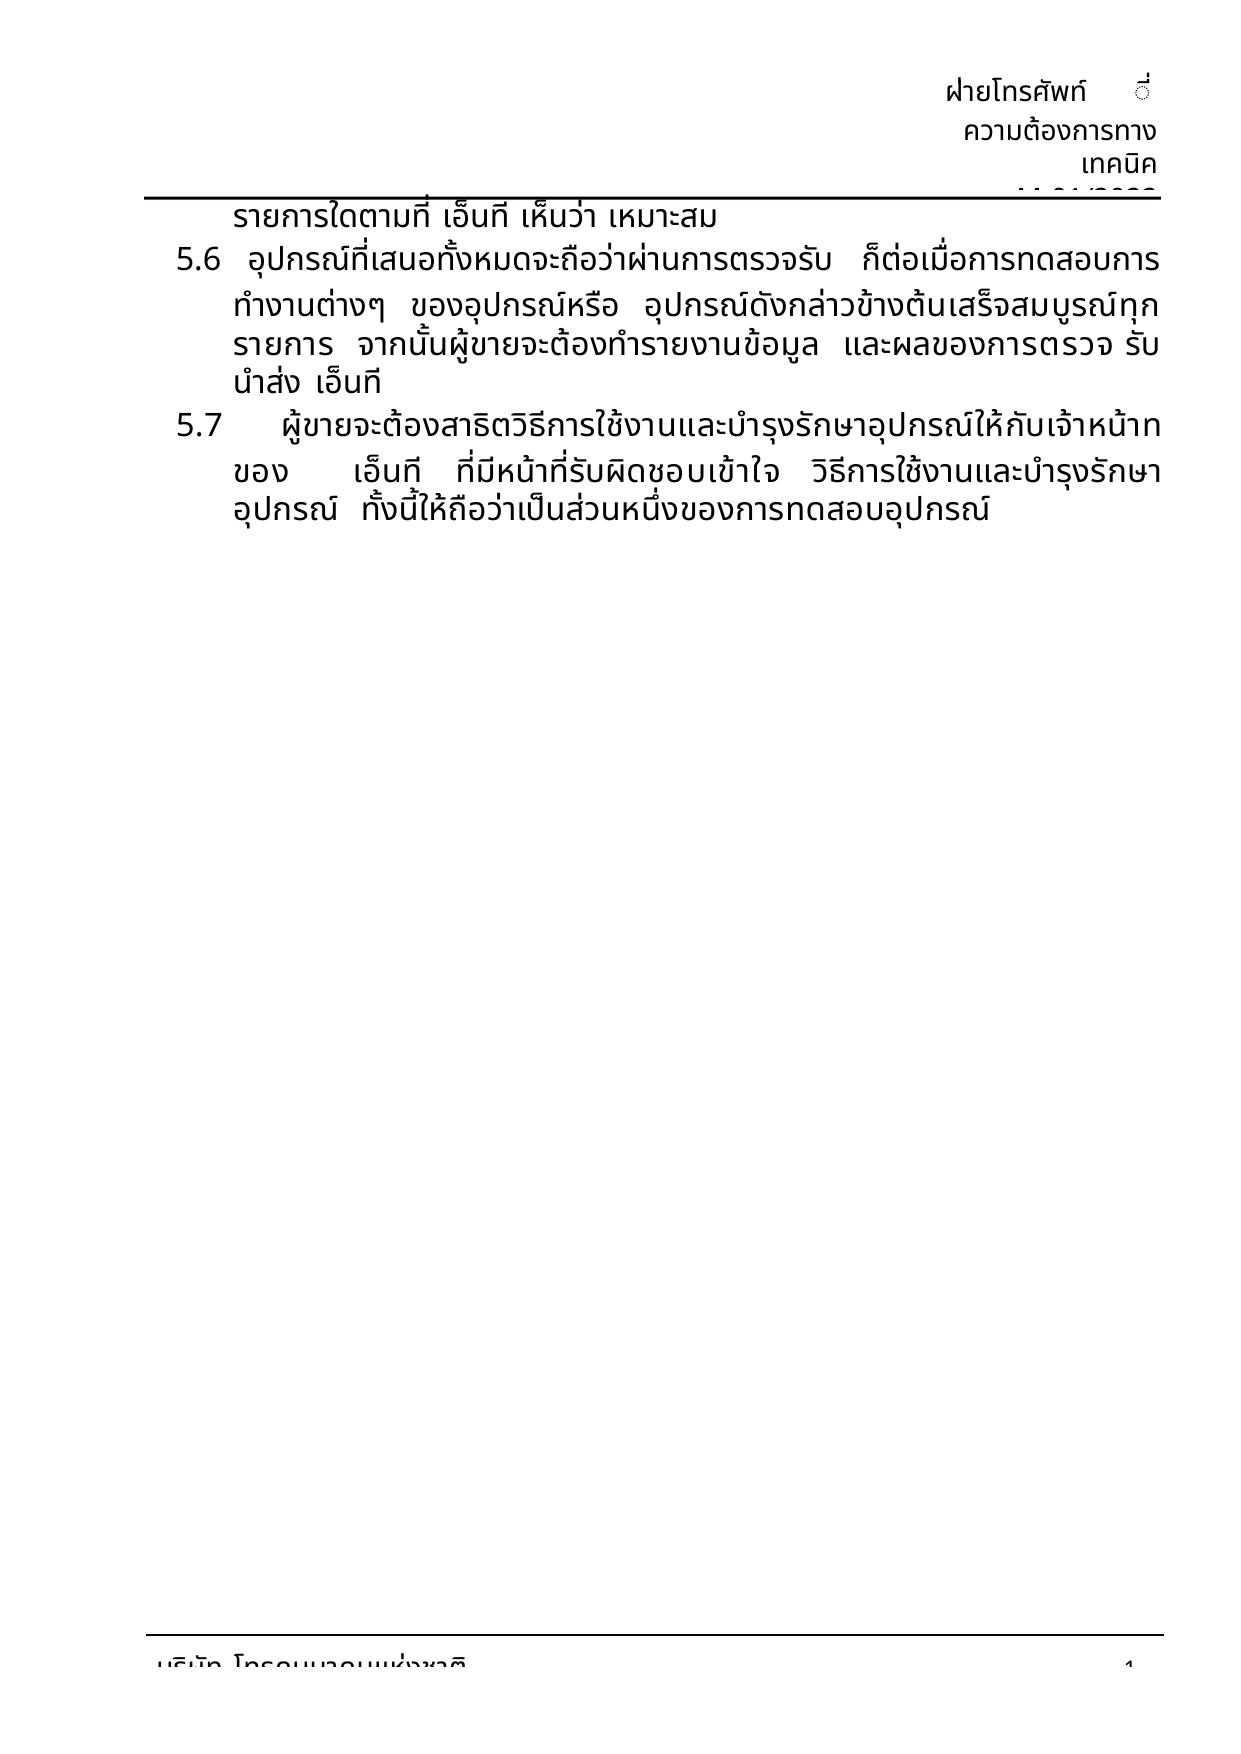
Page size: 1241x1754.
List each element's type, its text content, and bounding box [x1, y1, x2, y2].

text 5.6 อุปกรณ์ที่เสนอทั้งหมดจะถือว่าผ่านการตรวจรับ ก็ต่อเมื่อการทดสอบการทำงานต่างๆ ของอุปกรณ์หรือ อุปกรณ์ดังกล่าวข้างต้นเสร็จสมบูรณ์ทุกรายการ จากนั้นผู้ขายจะต้องทำรายงานข้อมูล และผลของการตรวจ รับนำส่ง เอ็นที [176, 237, 1160, 401]
text 5.7 ผู้ขายจะต้องสาธิตวิธีการใช้งานและบำรุงรักษาอุปกรณ์ให้กับเจ้าหน้าที่ของ เอ็นที ที่มีหน้าที่รับผิดชอบเข้าใจ วิธีการใช้งานและบำรุงรักษาอุปกรณ์ ทั้งนี้ให้ถือว่าเป็นส่วนหนึ่งของการทดสอบอุปกรณ์ [176, 402, 1162, 528]
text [176, 198, 1162, 236]
